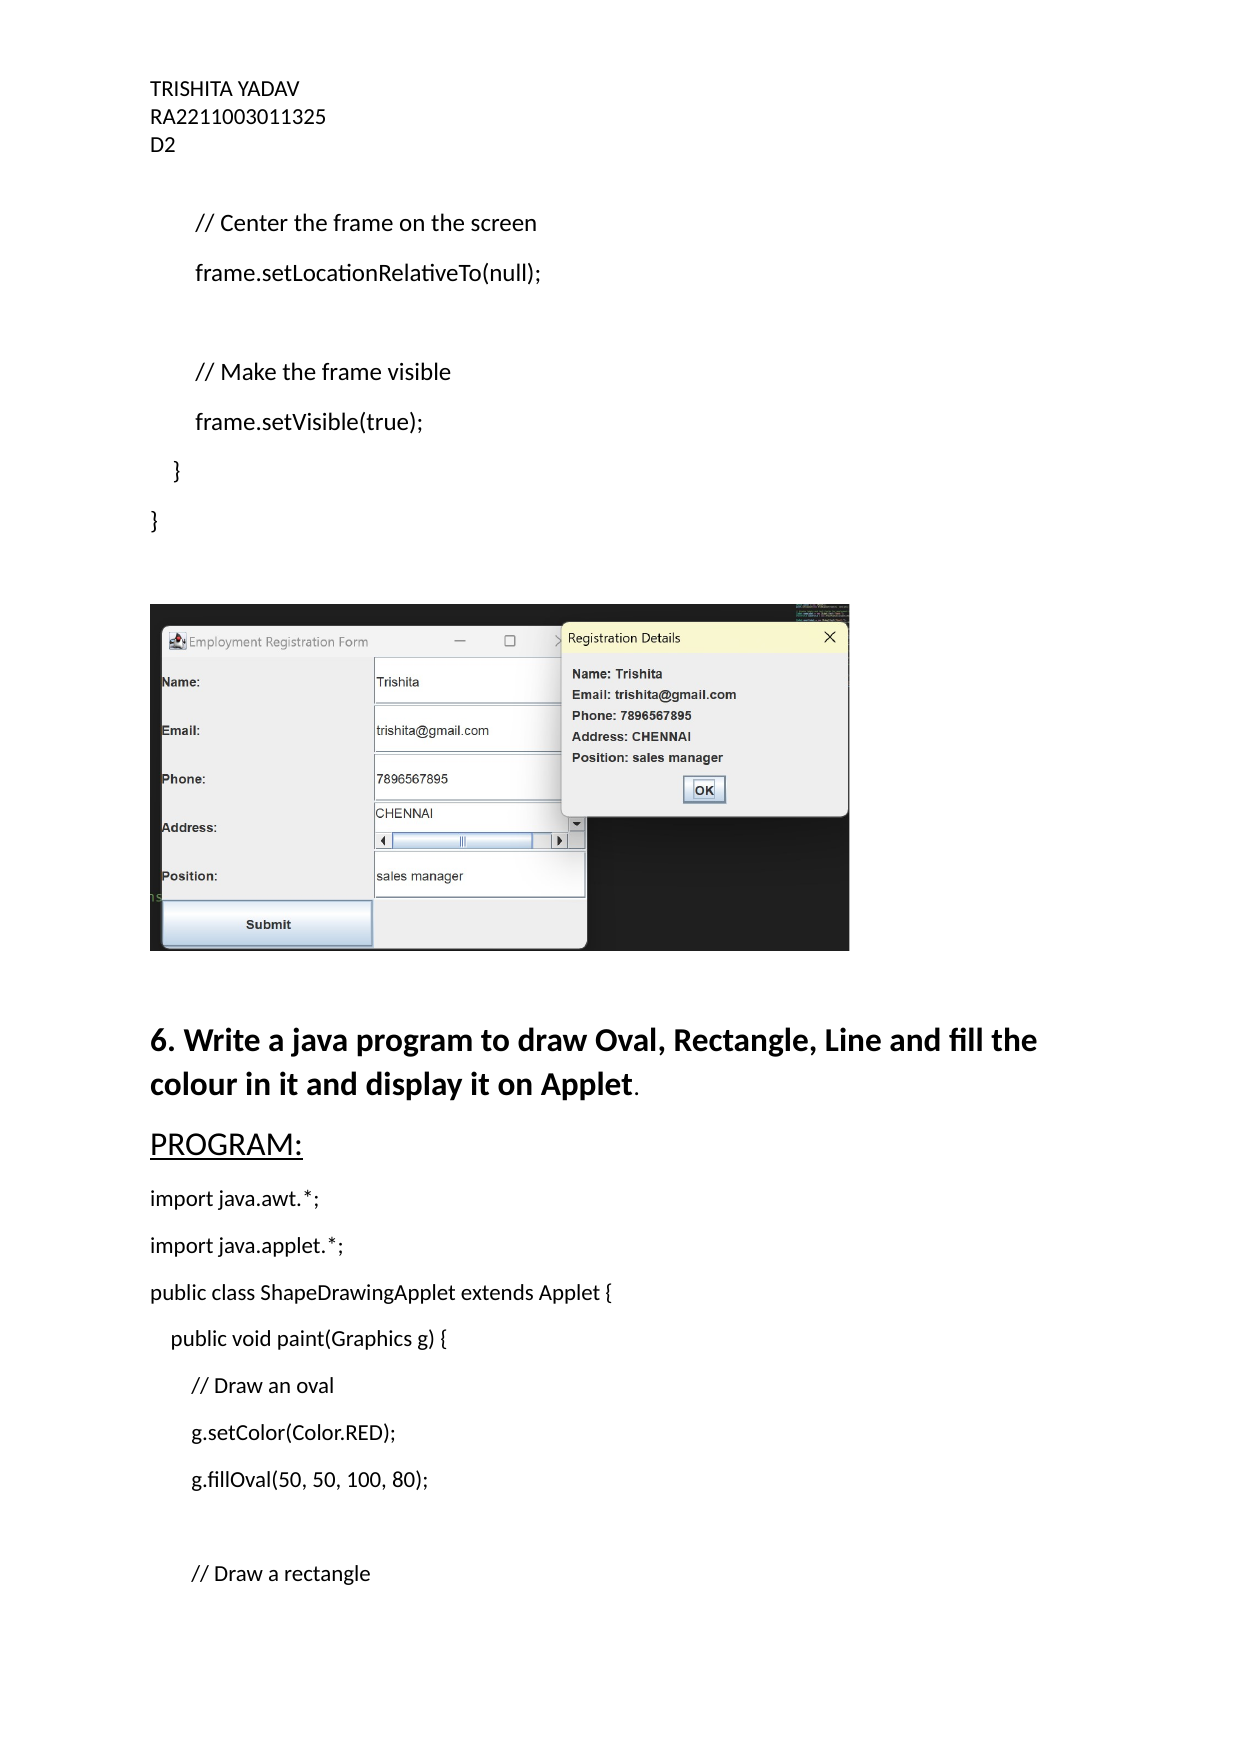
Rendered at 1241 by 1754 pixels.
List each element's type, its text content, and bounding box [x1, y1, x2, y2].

text import java.applet.*; [150, 1231, 1090, 1259]
text PROGRAM: [150, 1123, 1090, 1164]
text frame.setLocationRelativeTo(null); [150, 257, 1090, 287]
text g.setColor(Color.RED); [150, 1418, 1090, 1446]
text // Draw a rectangle [150, 1559, 1090, 1587]
text public class ShapeDrawingApplet extends Applet { [150, 1278, 1090, 1306]
text // Draw an oval [150, 1371, 1090, 1399]
text // Center the frame on the screen [150, 207, 1090, 238]
text import java.awt.*; [150, 1184, 1090, 1212]
text } [150, 505, 1090, 535]
picture [150, 604, 850, 951]
text // Make the frame visible [150, 356, 1090, 387]
text 6. Write a java program to draw Oval, Rectangle, Line and fill the colour in it and display it on Applet. [150, 1019, 1090, 1103]
text g.fillOval(50, 50, 100, 80); [150, 1465, 1090, 1493]
text } [150, 455, 1090, 486]
text frame.setVisible(true); [150, 406, 1090, 436]
text public void paint(Graphics g) { [150, 1324, 1090, 1352]
